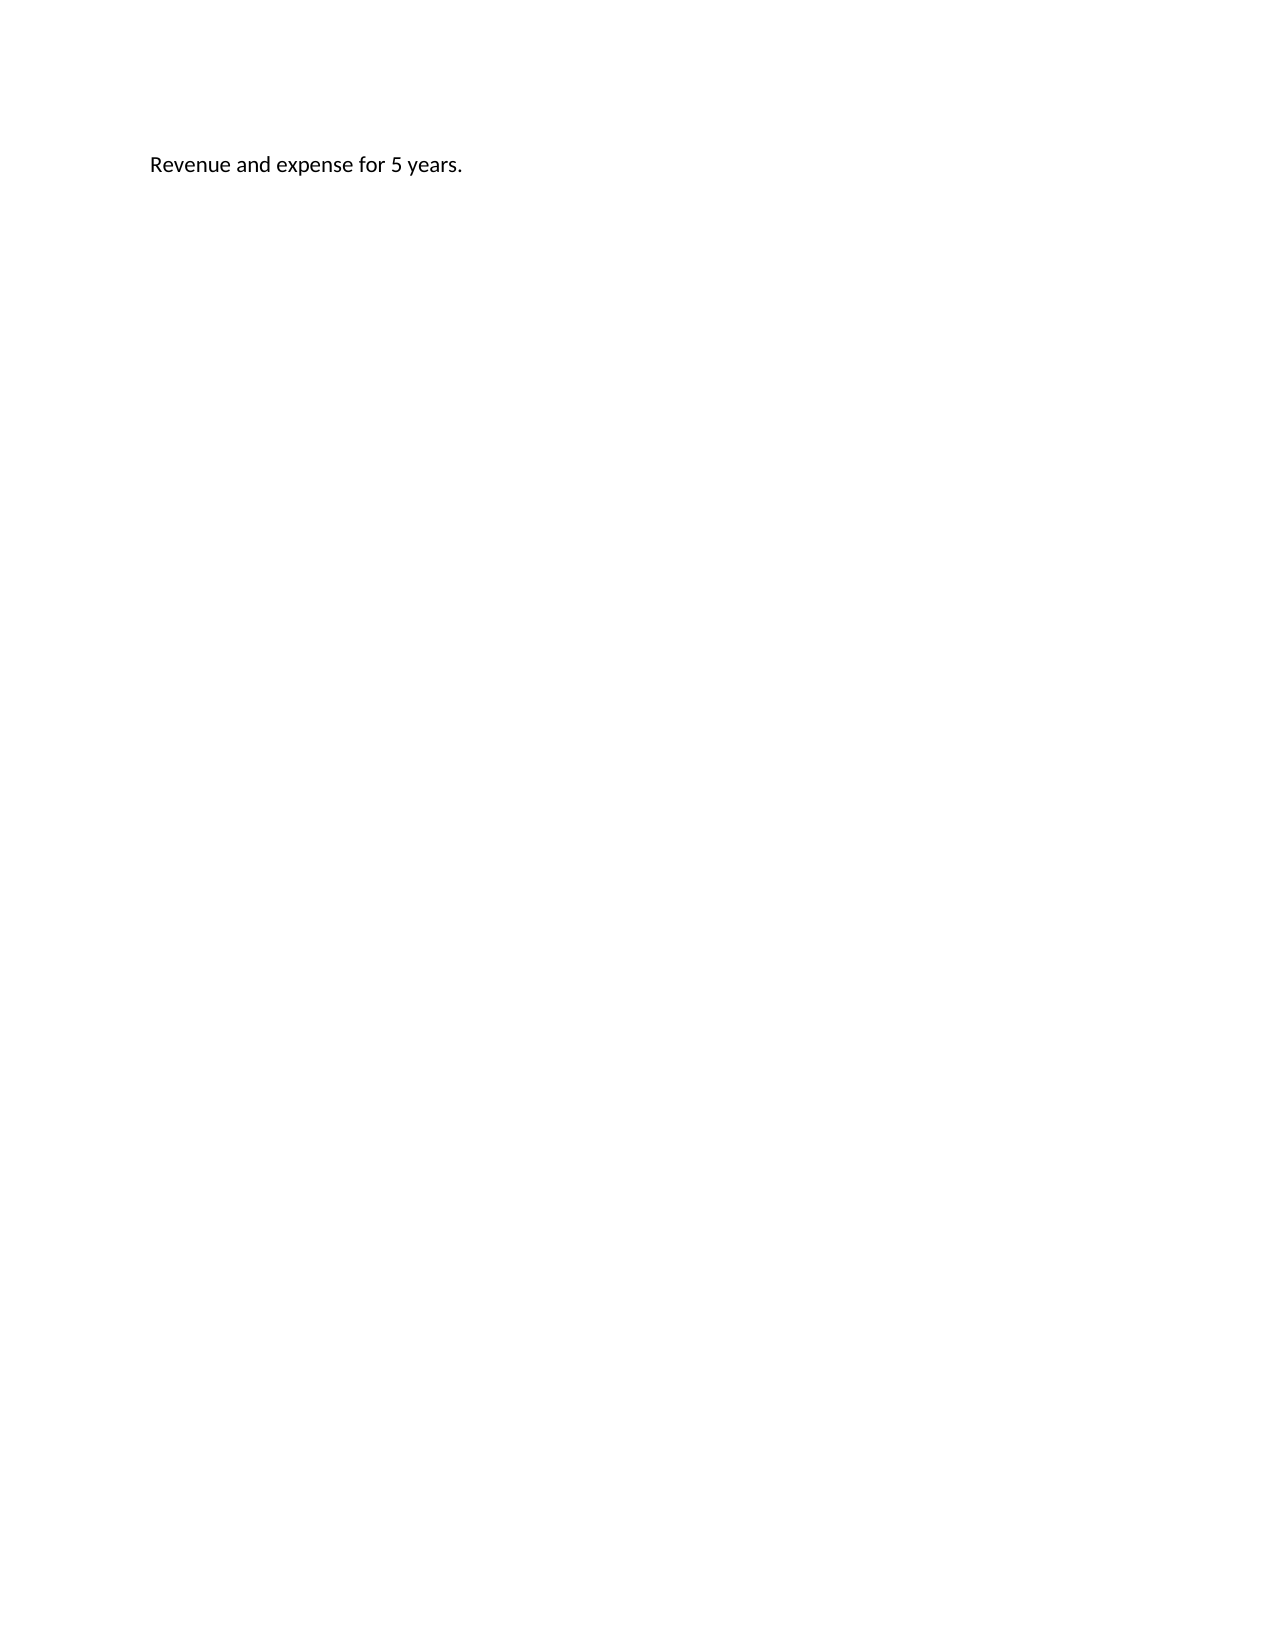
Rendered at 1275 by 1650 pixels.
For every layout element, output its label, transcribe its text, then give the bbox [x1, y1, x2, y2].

text Revenue and expense for 5 years. [150, 150, 1125, 178]
